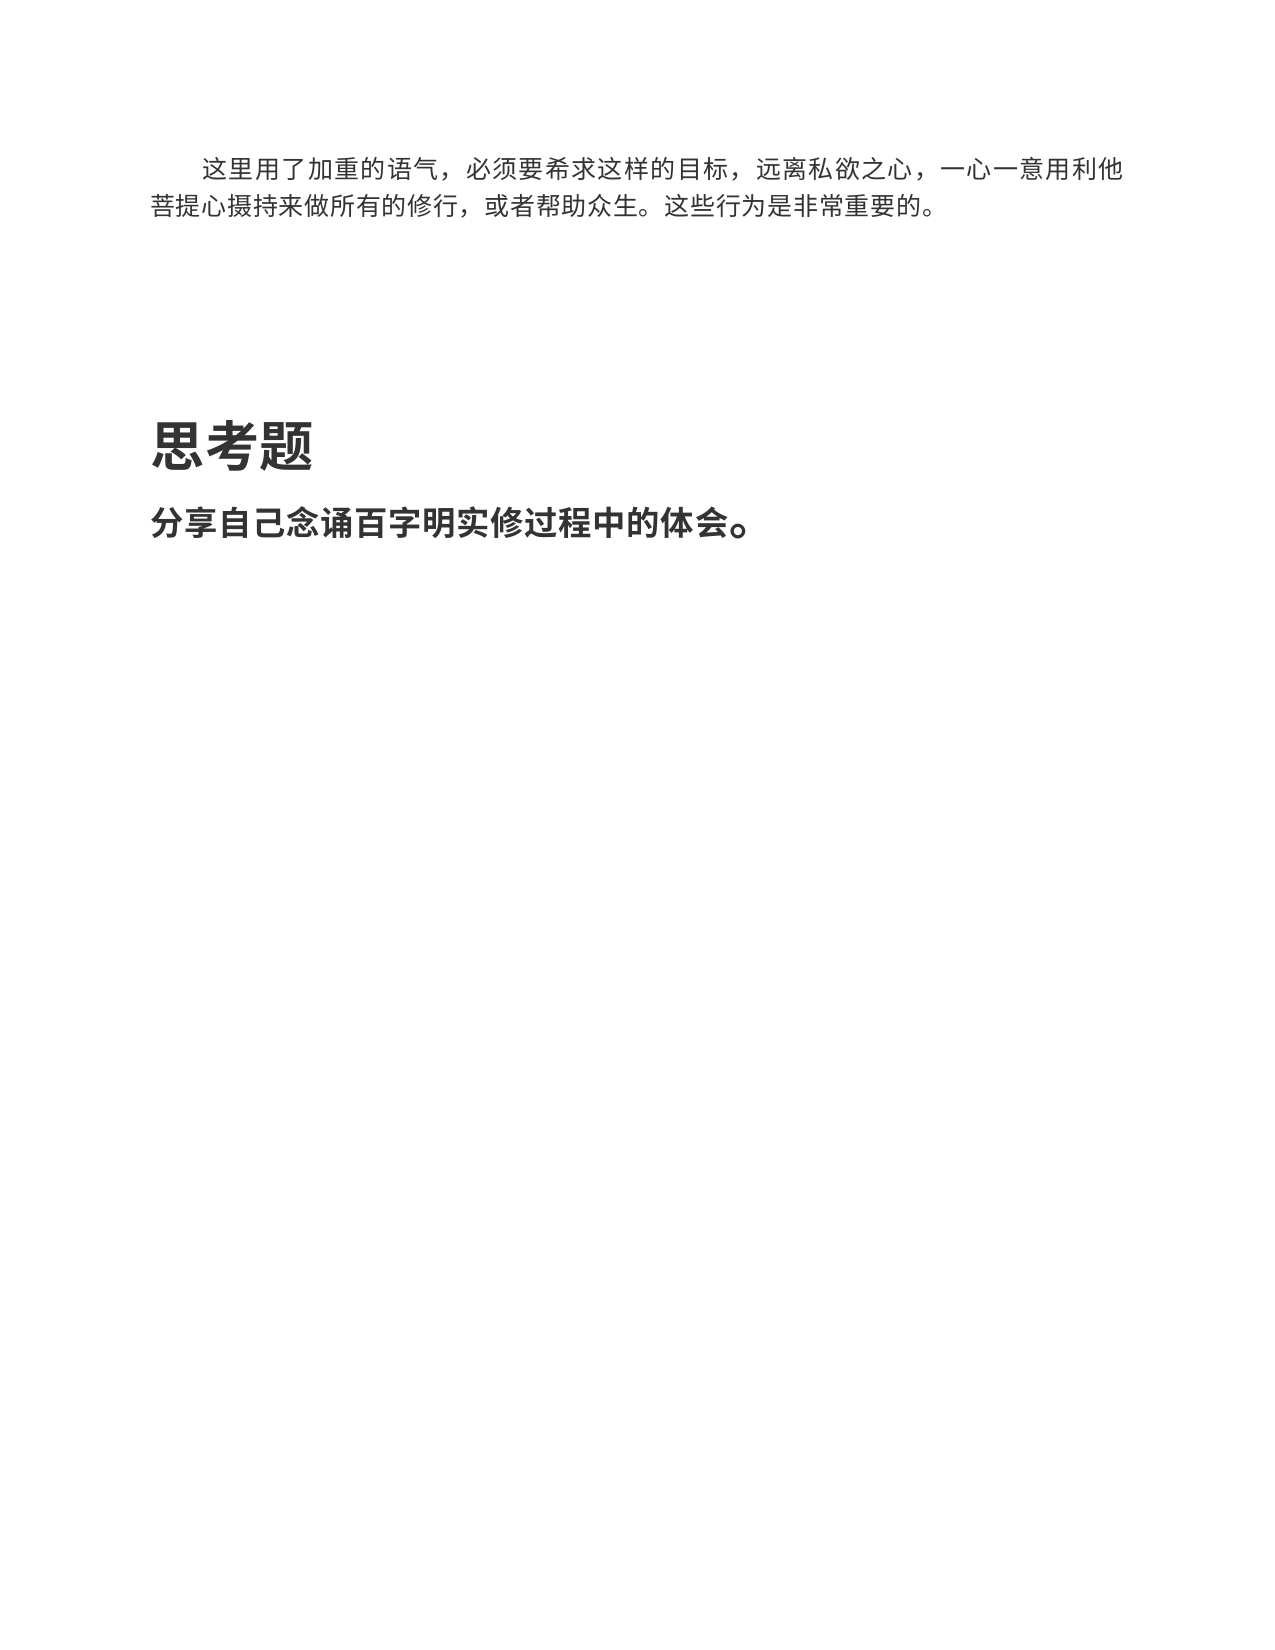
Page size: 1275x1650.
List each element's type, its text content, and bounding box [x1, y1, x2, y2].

text 这里用了加重的语气，必须要希求这样的目标，远离私欲之心，一心一意用利他菩提心摄持来做所有的修行，或者帮助众生。这些行为是非常重要的。 [150, 150, 1125, 222]
text 分享自己念诵百字明实修过程中的体会。 [150, 482, 1125, 548]
text 思考题 [150, 403, 1125, 482]
